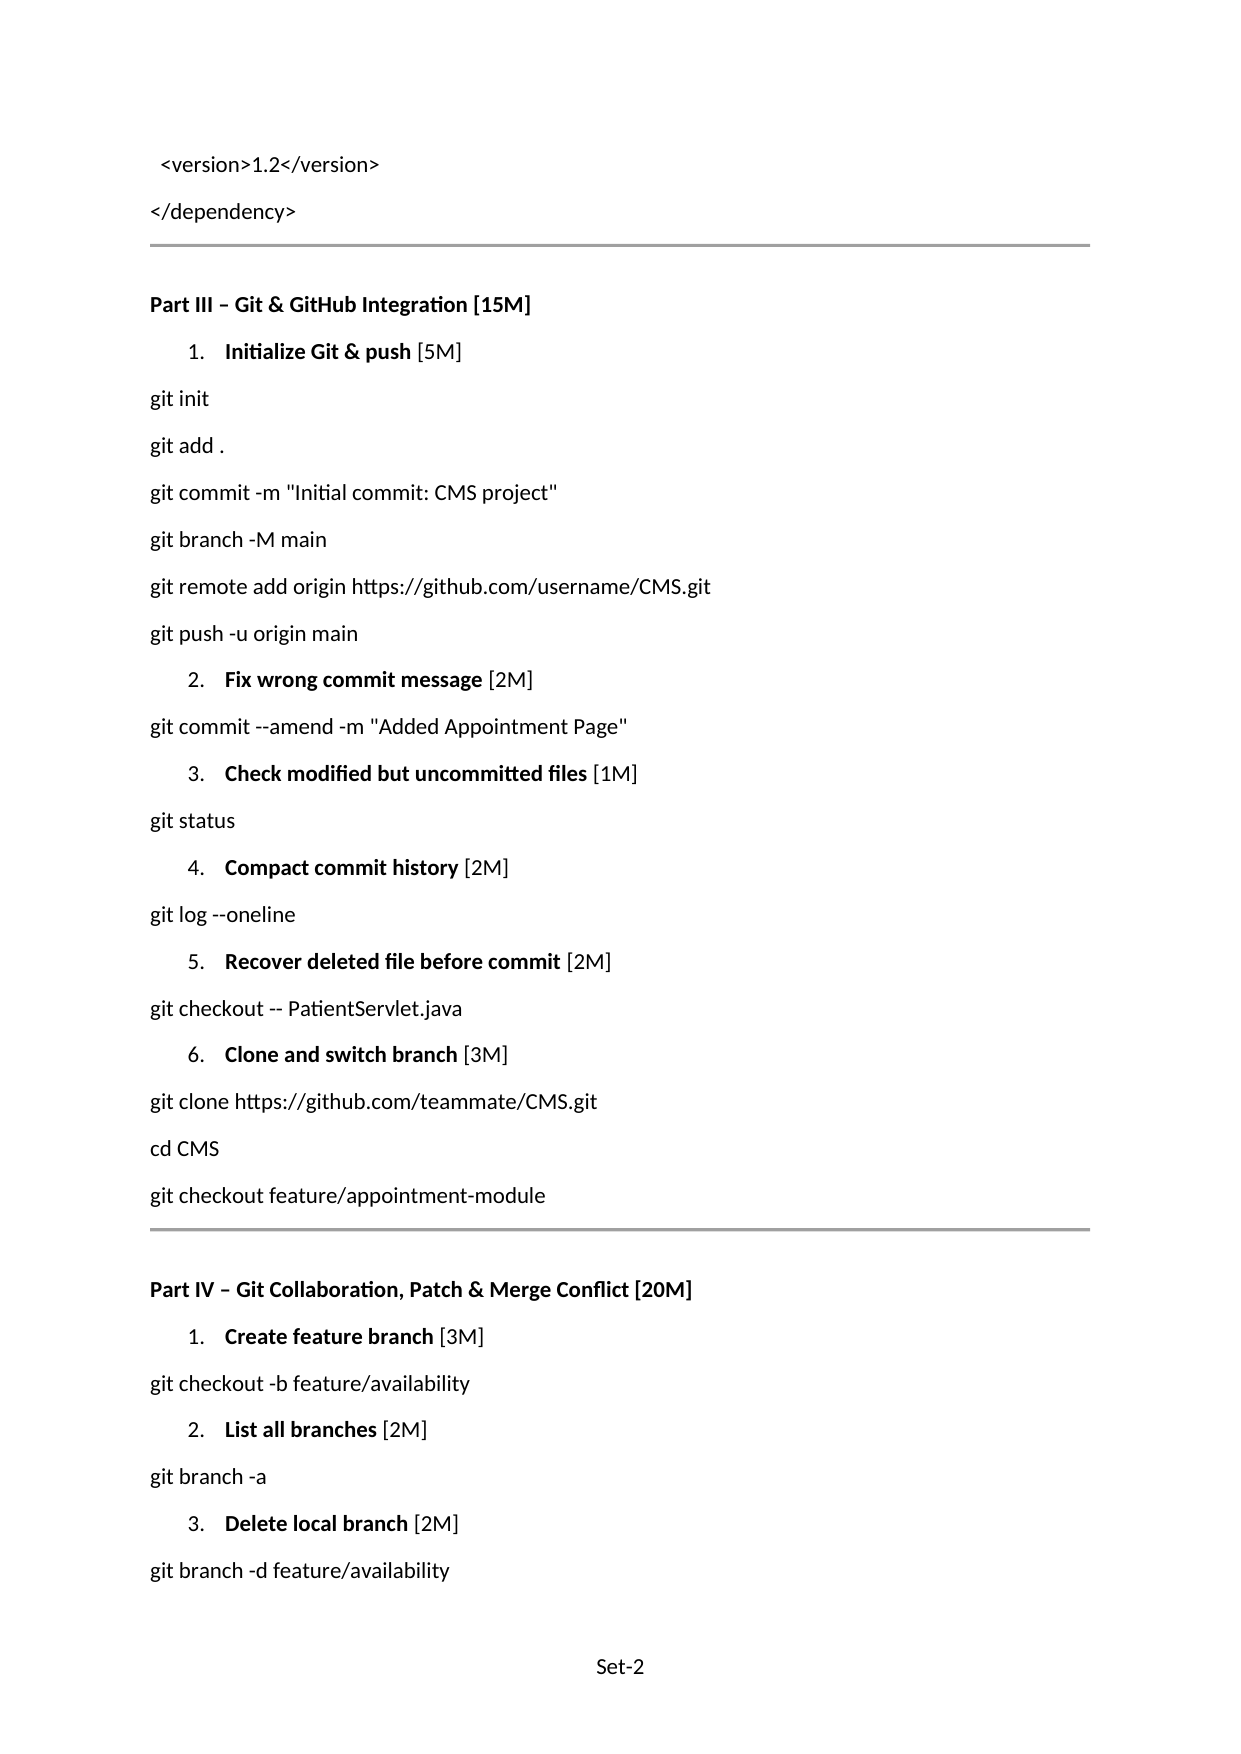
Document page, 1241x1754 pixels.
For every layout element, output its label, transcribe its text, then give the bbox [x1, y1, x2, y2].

list Clone and switch branch [3M] [187, 1041, 1090, 1069]
text </dependency> [150, 197, 1090, 225]
text git checkout -b feature/availability [150, 1369, 1090, 1397]
text Part III – Git & GitHub Integration [15M] [150, 291, 1090, 319]
text git checkout -- PatientServlet.java [150, 994, 1090, 1022]
text git branch -a [150, 1462, 1090, 1491]
list Delete local branch [2M] [187, 1509, 1090, 1537]
text git commit --amend -m "Added Appointment Page" [150, 712, 1090, 741]
text Part IV – Git Collaboration, Patch & Merge Conflict [20M] [150, 1275, 1090, 1303]
text git remote add origin https://github.com/username/CMS.git [150, 572, 1090, 600]
text git log --oneline [150, 900, 1090, 928]
text git status [150, 806, 1090, 834]
list Create feature branch [3M] [187, 1322, 1090, 1350]
list Fix wrong commit message [2M] [187, 666, 1090, 694]
list Compact commit history [2M] [187, 853, 1090, 881]
list List all branches [2M] [187, 1416, 1090, 1444]
text git init [150, 384, 1090, 412]
list Recover deleted file before commit [2M] [187, 947, 1090, 975]
text <version>1.2</version> [150, 150, 1090, 178]
text git add . [150, 431, 1090, 459]
list Check modified but uncommitted files [1M] [187, 759, 1090, 787]
list Initialize Git & push [5M] [187, 337, 1090, 366]
text git clone https://github.com/teammate/CMS.git [150, 1087, 1090, 1116]
text cd CMS [150, 1134, 1090, 1162]
text git branch -d feature/availability [150, 1556, 1090, 1584]
text git checkout feature/appointment-module [150, 1181, 1090, 1209]
text git commit -m "Initial commit: CMS project" [150, 478, 1090, 506]
text git push -u origin main [150, 619, 1090, 647]
text git branch -M main [150, 525, 1090, 553]
